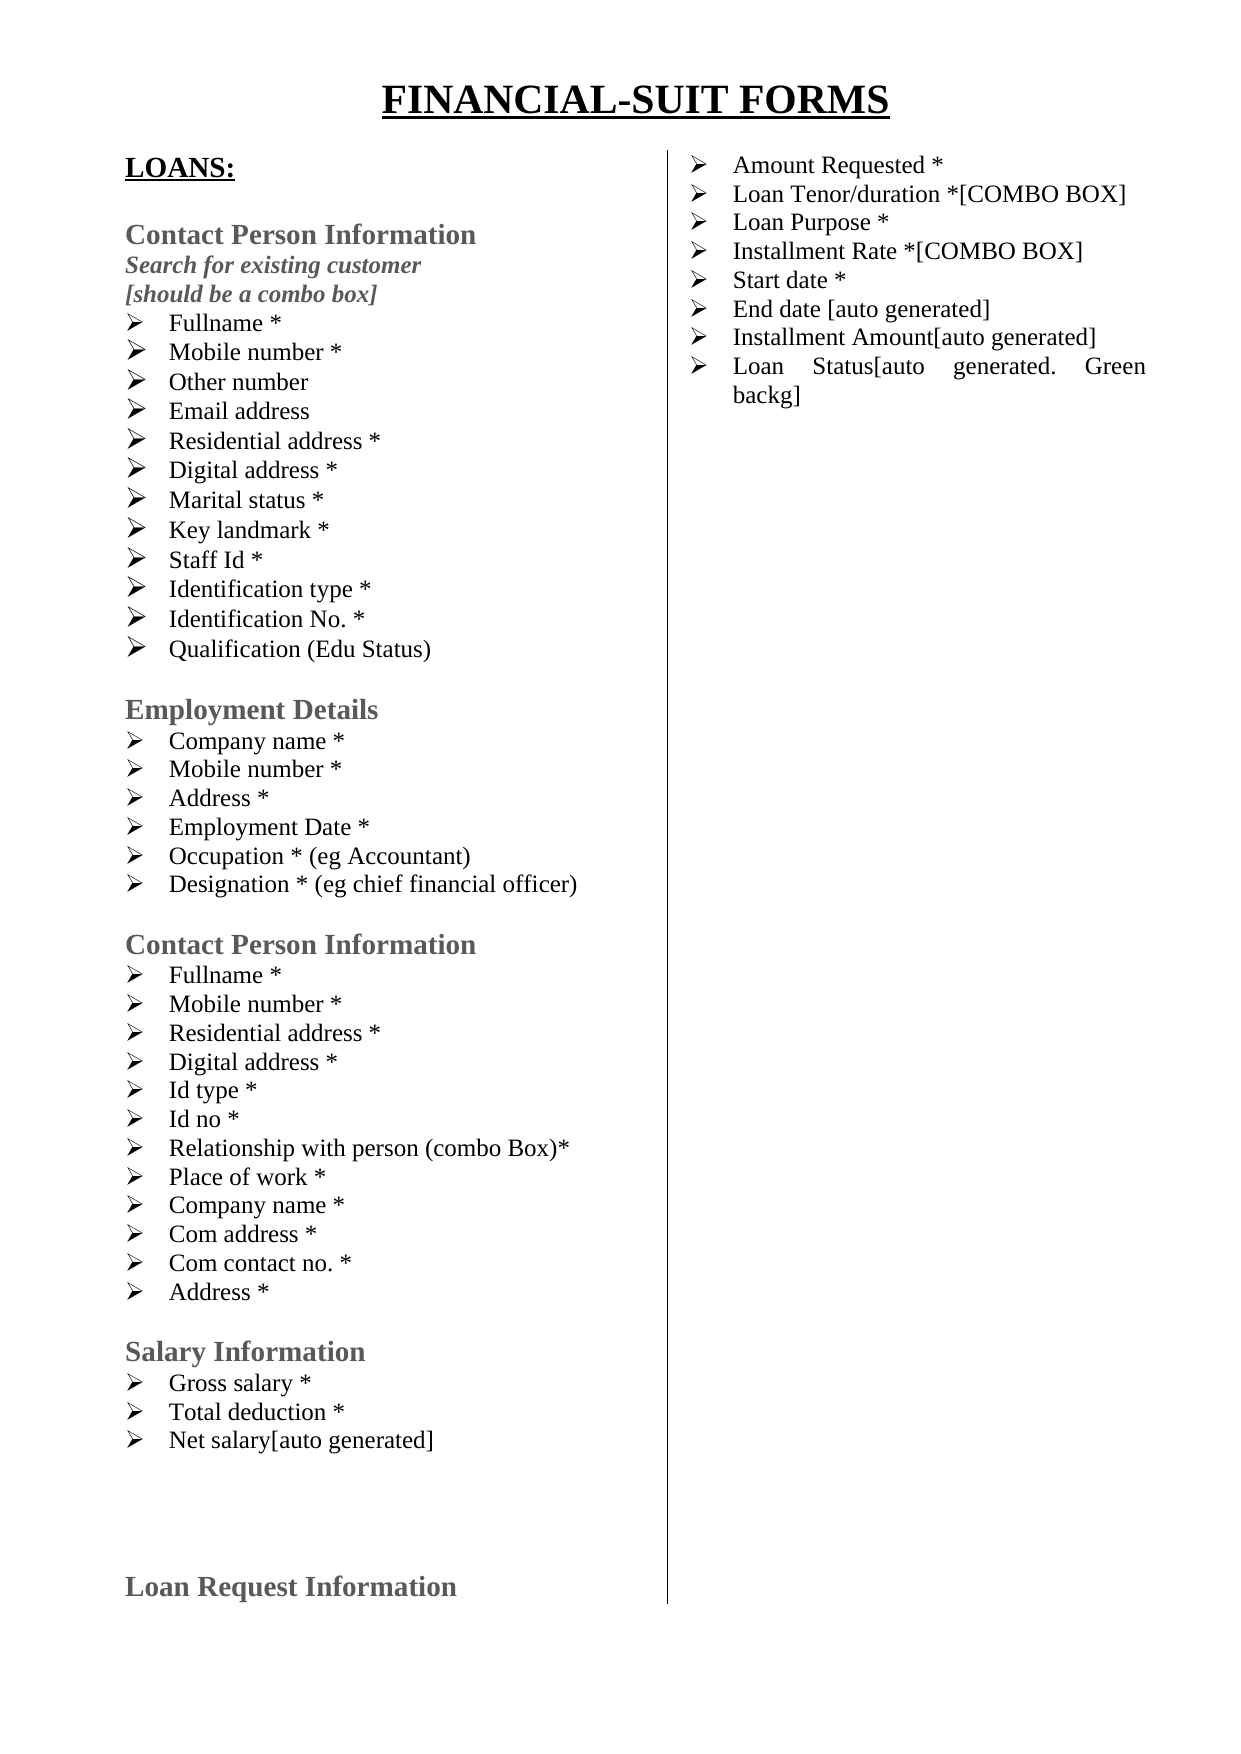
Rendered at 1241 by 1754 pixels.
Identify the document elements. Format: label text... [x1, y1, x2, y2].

list Fullname * [125, 961, 644, 989]
list Staff Id * [125, 545, 644, 574]
text Employment Details [125, 692, 644, 726]
text [should be a combo box] [125, 279, 644, 308]
text Contact Person Information [125, 217, 644, 251]
list Qualification (Edu Status) [125, 634, 644, 663]
list Address * [125, 1277, 644, 1306]
list Occupation * (eg Accountant) [125, 841, 644, 869]
list Residential address * [125, 426, 644, 456]
list Mobile number * [125, 754, 644, 783]
list Id no * [125, 1104, 644, 1133]
list Total deduction * [125, 1397, 644, 1425]
list Digital address * [125, 456, 644, 485]
text Search for existing customer [125, 251, 644, 279]
list Gross salary * [125, 1368, 644, 1397]
list Company name * [125, 1191, 644, 1219]
text Contact Person Information [125, 927, 644, 961]
list Start date * [689, 265, 1146, 294]
list Com address * [125, 1219, 644, 1248]
list Company name * [125, 726, 644, 754]
list Place of work * [125, 1162, 644, 1191]
list Fullname * [125, 308, 644, 337]
list Mobile number * [125, 337, 644, 367]
text Loan Request Information [125, 1569, 644, 1603]
list Employment Date * [125, 812, 644, 841]
list Address * [125, 783, 644, 812]
text Salary Information [125, 1334, 644, 1368]
list Installment Rate *[COMBO BOX] [689, 236, 1146, 265]
list Amount Requested * [689, 150, 1146, 179]
list Loan Tenor/duration *[COMBO BOX] [689, 179, 1146, 207]
list Installment Amount[auto generated] [689, 322, 1146, 351]
list Designation * (eg chief financial officer) [125, 869, 644, 898]
list Net salary[auto generated] [125, 1425, 644, 1454]
list Email address [125, 396, 644, 426]
list Relationship with person (combo Box)* [125, 1133, 644, 1162]
list Digital address * [125, 1047, 644, 1076]
list Com contact no. * [125, 1248, 644, 1277]
list Loan Status[auto generated. Green backg] [689, 351, 1146, 409]
text LOANS: [125, 150, 644, 183]
list Id type * [125, 1076, 644, 1104]
list Identification No. * [125, 604, 644, 634]
list Loan Purpose * [689, 207, 1146, 236]
list Key landmark * [125, 515, 644, 545]
list Identification type * [125, 574, 644, 604]
list Residential address * [125, 1018, 644, 1047]
list Mobile number * [125, 989, 644, 1018]
list End date [auto generated] [689, 294, 1146, 322]
list Other number [125, 367, 644, 396]
list Marital status * [125, 485, 644, 515]
